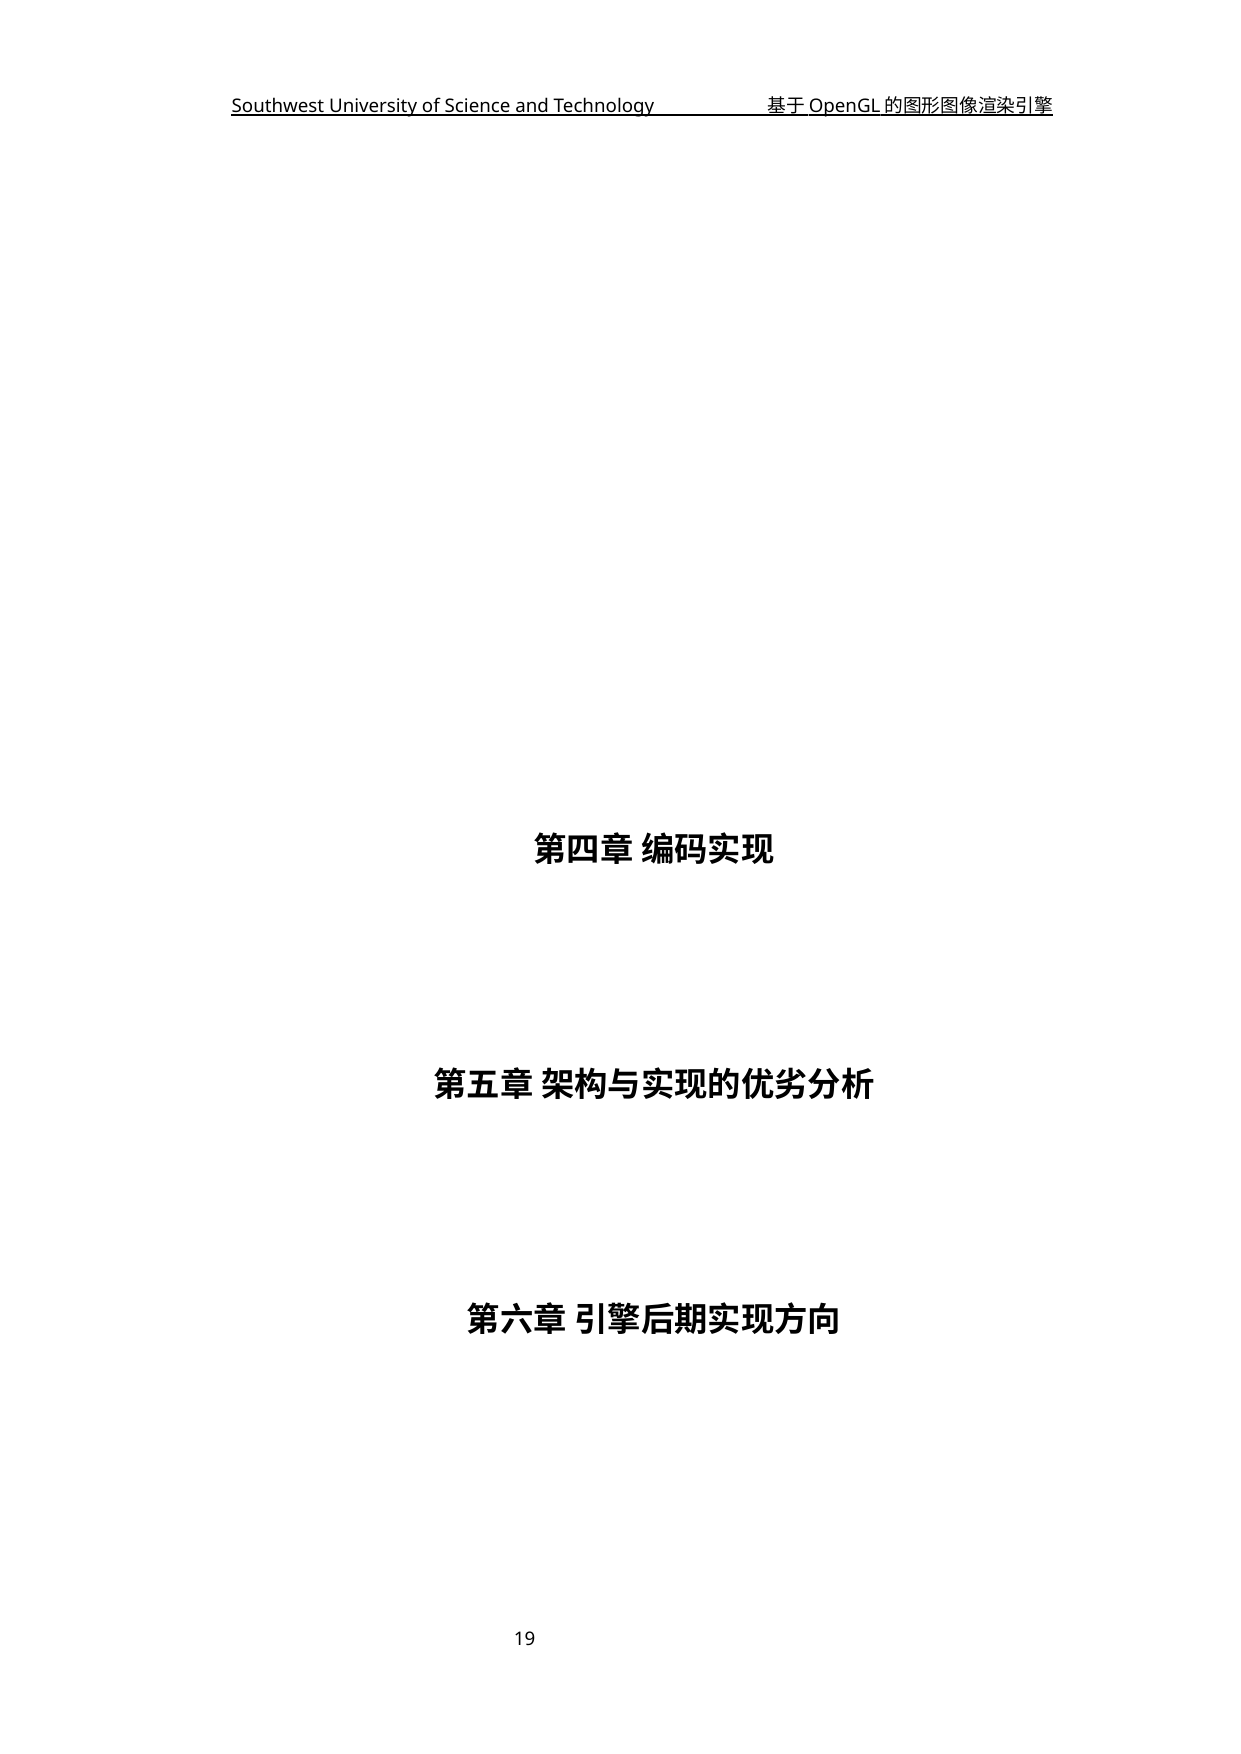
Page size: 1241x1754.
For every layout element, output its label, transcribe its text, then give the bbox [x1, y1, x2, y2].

subtitle 架构与实现的优劣分析 [187, 1050, 1053, 1115]
subtitle 编码实现 [187, 815, 1053, 880]
subtitle 引擎后期实现方向 [187, 1284, 1053, 1349]
